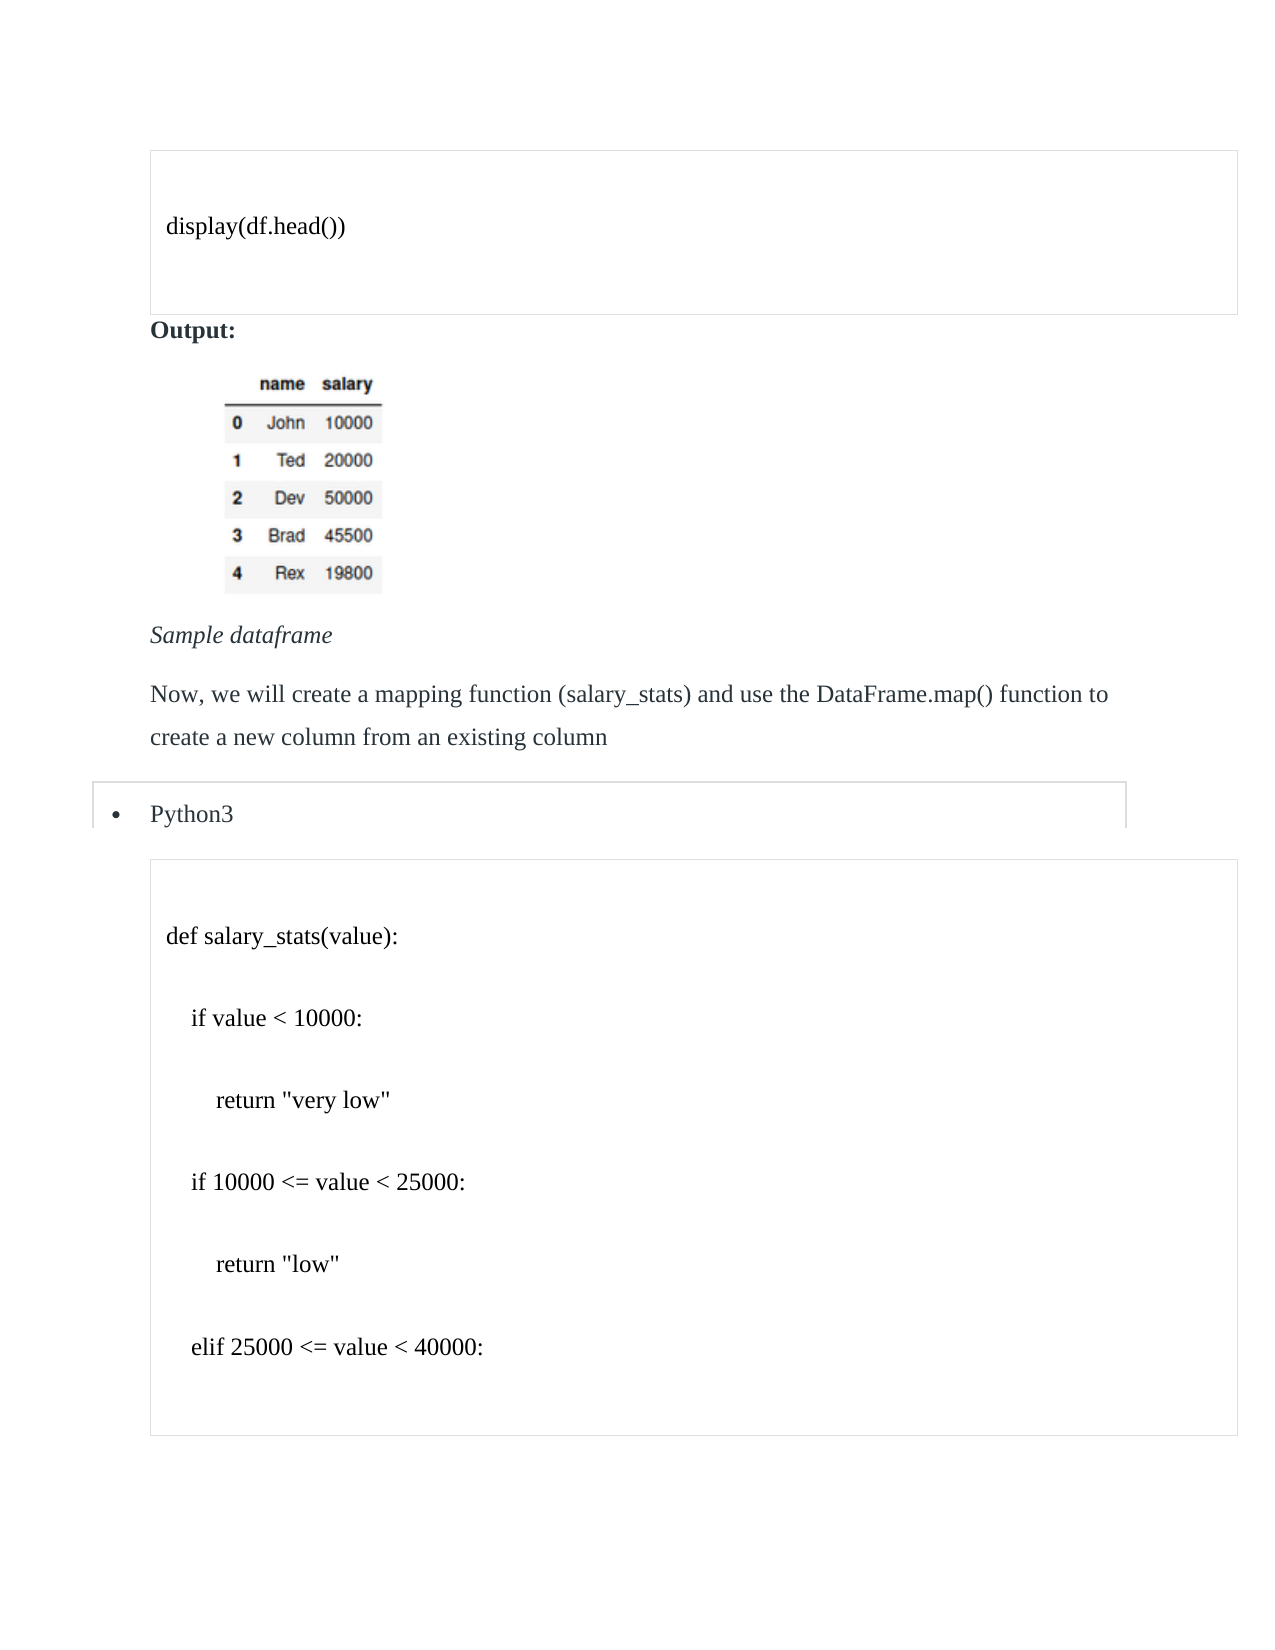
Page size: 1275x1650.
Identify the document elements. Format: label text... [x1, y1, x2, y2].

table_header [151, 860, 1237, 1434]
text Sample dataframe [150, 621, 1125, 649]
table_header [151, 151, 1237, 314]
list Python3 [94, 783, 1125, 828]
picture [150, 357, 463, 607]
text Output: [150, 315, 1125, 343]
text Now, we will create a mapping function (salary_stats) and use the DataFrame.map() function to create a new column from an existing column [150, 679, 1125, 751]
